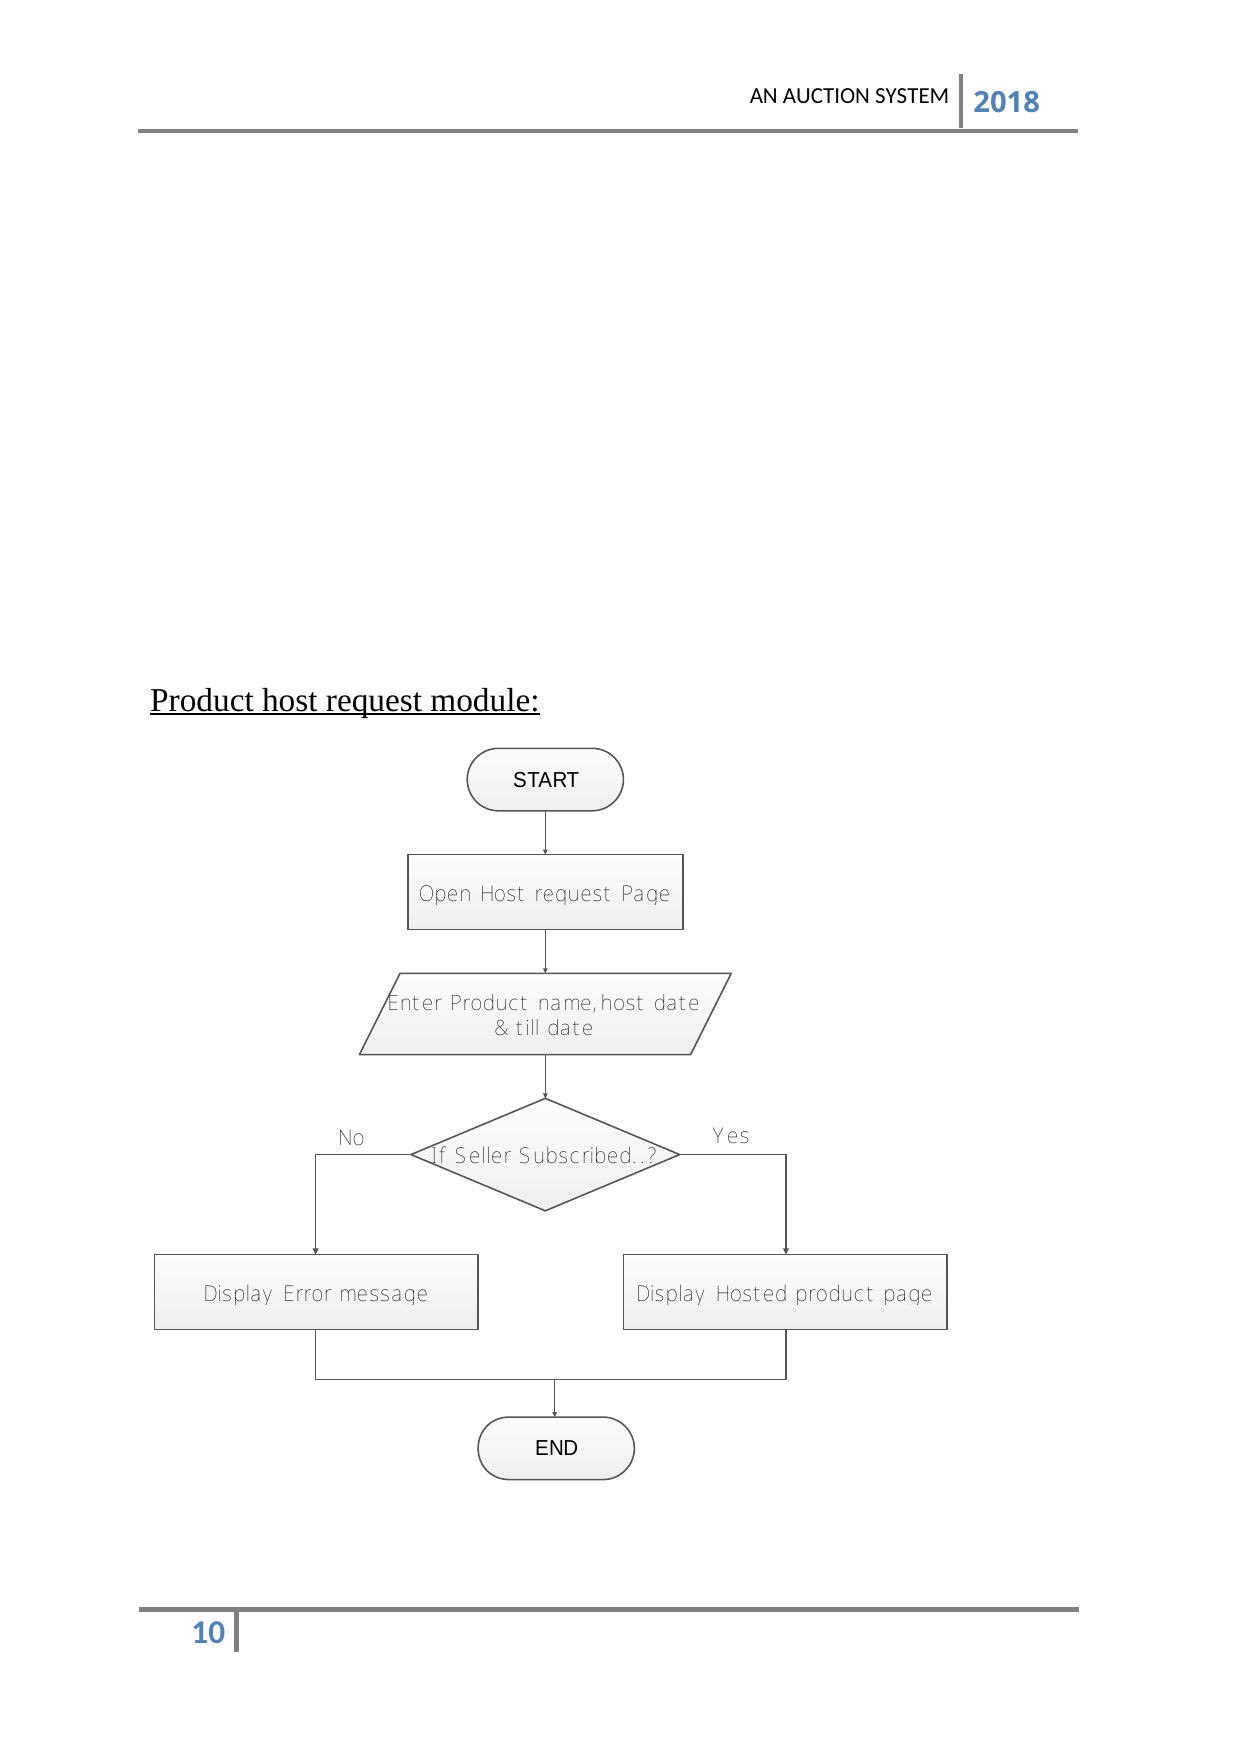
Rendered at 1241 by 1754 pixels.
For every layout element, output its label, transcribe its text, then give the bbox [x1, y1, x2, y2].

text Product host request module: [150, 680, 1090, 719]
